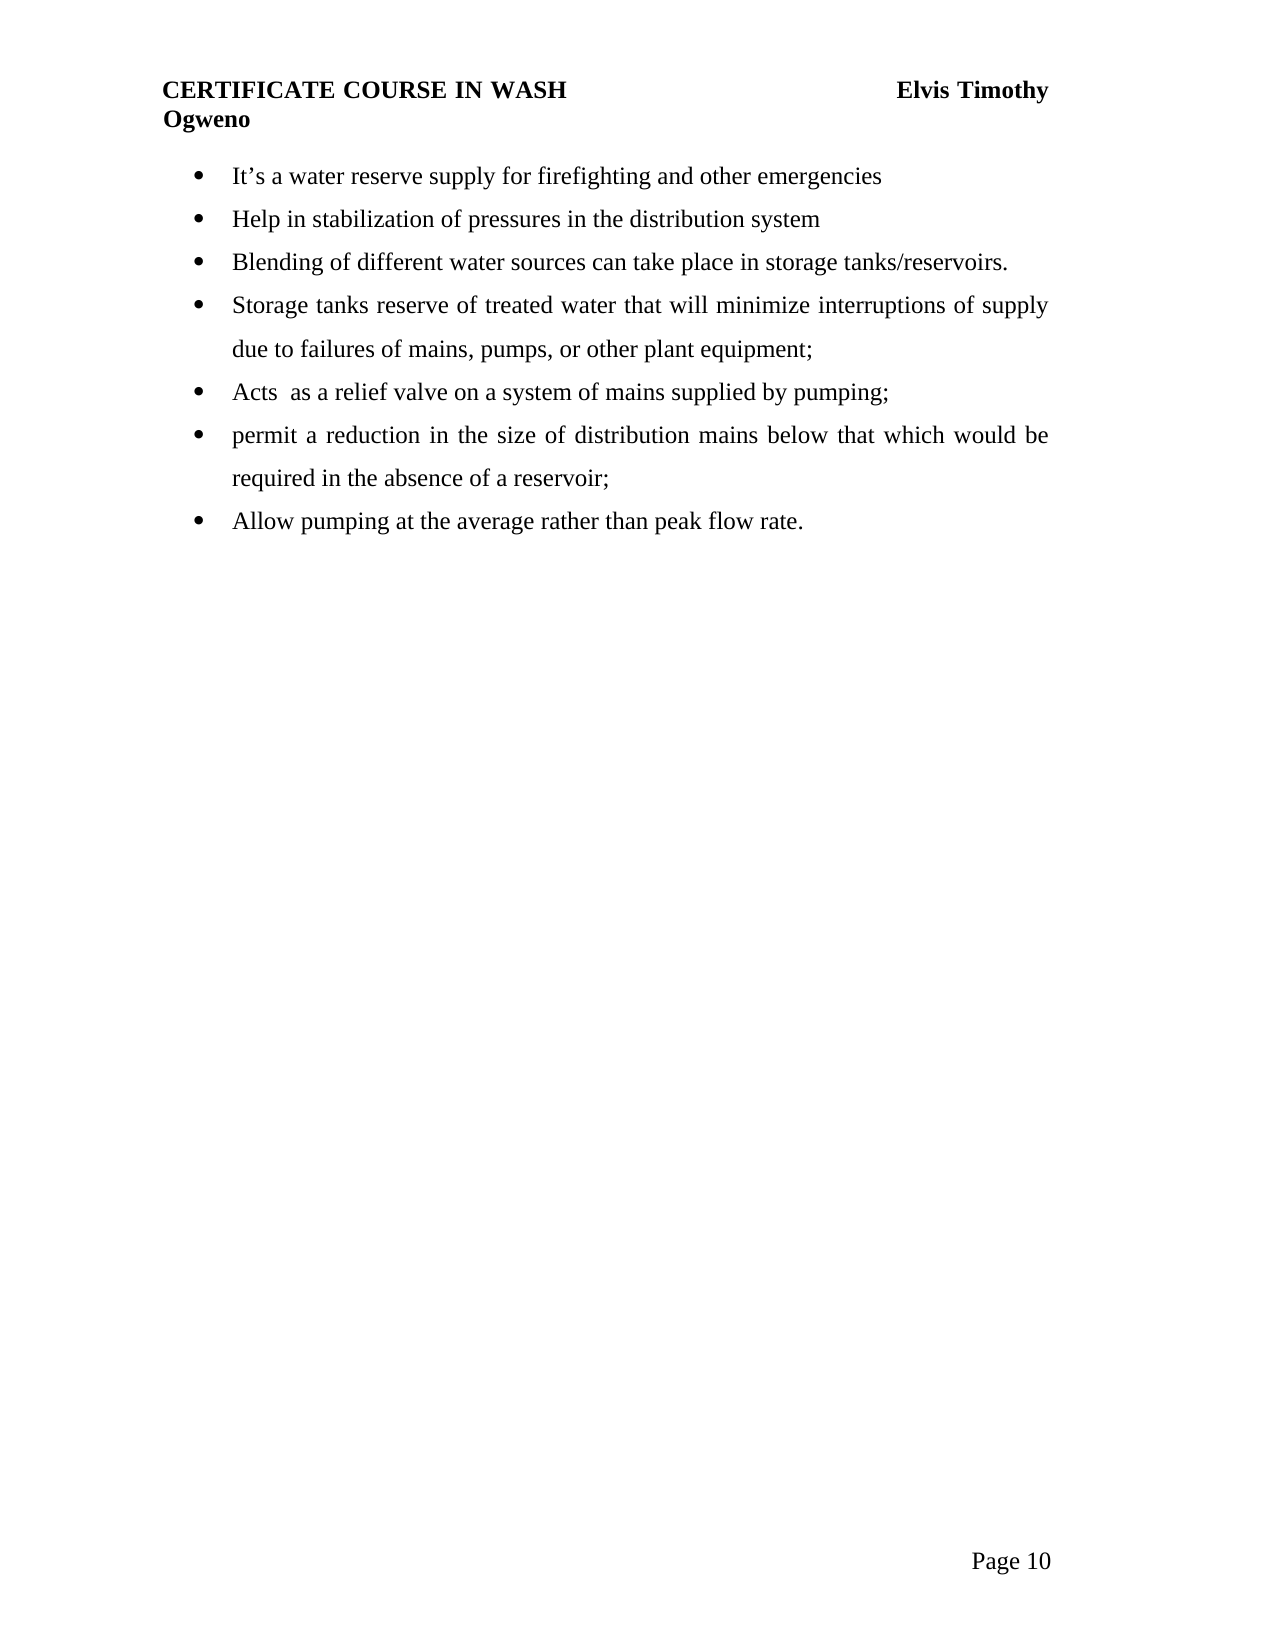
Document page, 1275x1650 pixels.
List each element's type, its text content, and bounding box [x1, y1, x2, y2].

list Allow pumping at the average rather than peak flow rate. [194, 506, 1049, 535]
list Acts as a relief valve on a system of mains supplied by pumping; [194, 377, 1049, 406]
list It’s a water reserve supply for firefighting and other emergencies [194, 161, 1049, 190]
list Storage tanks reserve of treated water that will minimize interruptions of supply due to failures of mains, pumps, or other plant equipment; [194, 291, 1049, 362]
list Help in stabilization of pressures in the distribution system [194, 204, 1049, 233]
list Blending of different water sources can take place in storage tanks/reservoirs. [194, 247, 1049, 276]
list permit a reduction in the size of distribution mains below that which would be required in the absence of a reservoir; [194, 420, 1049, 492]
